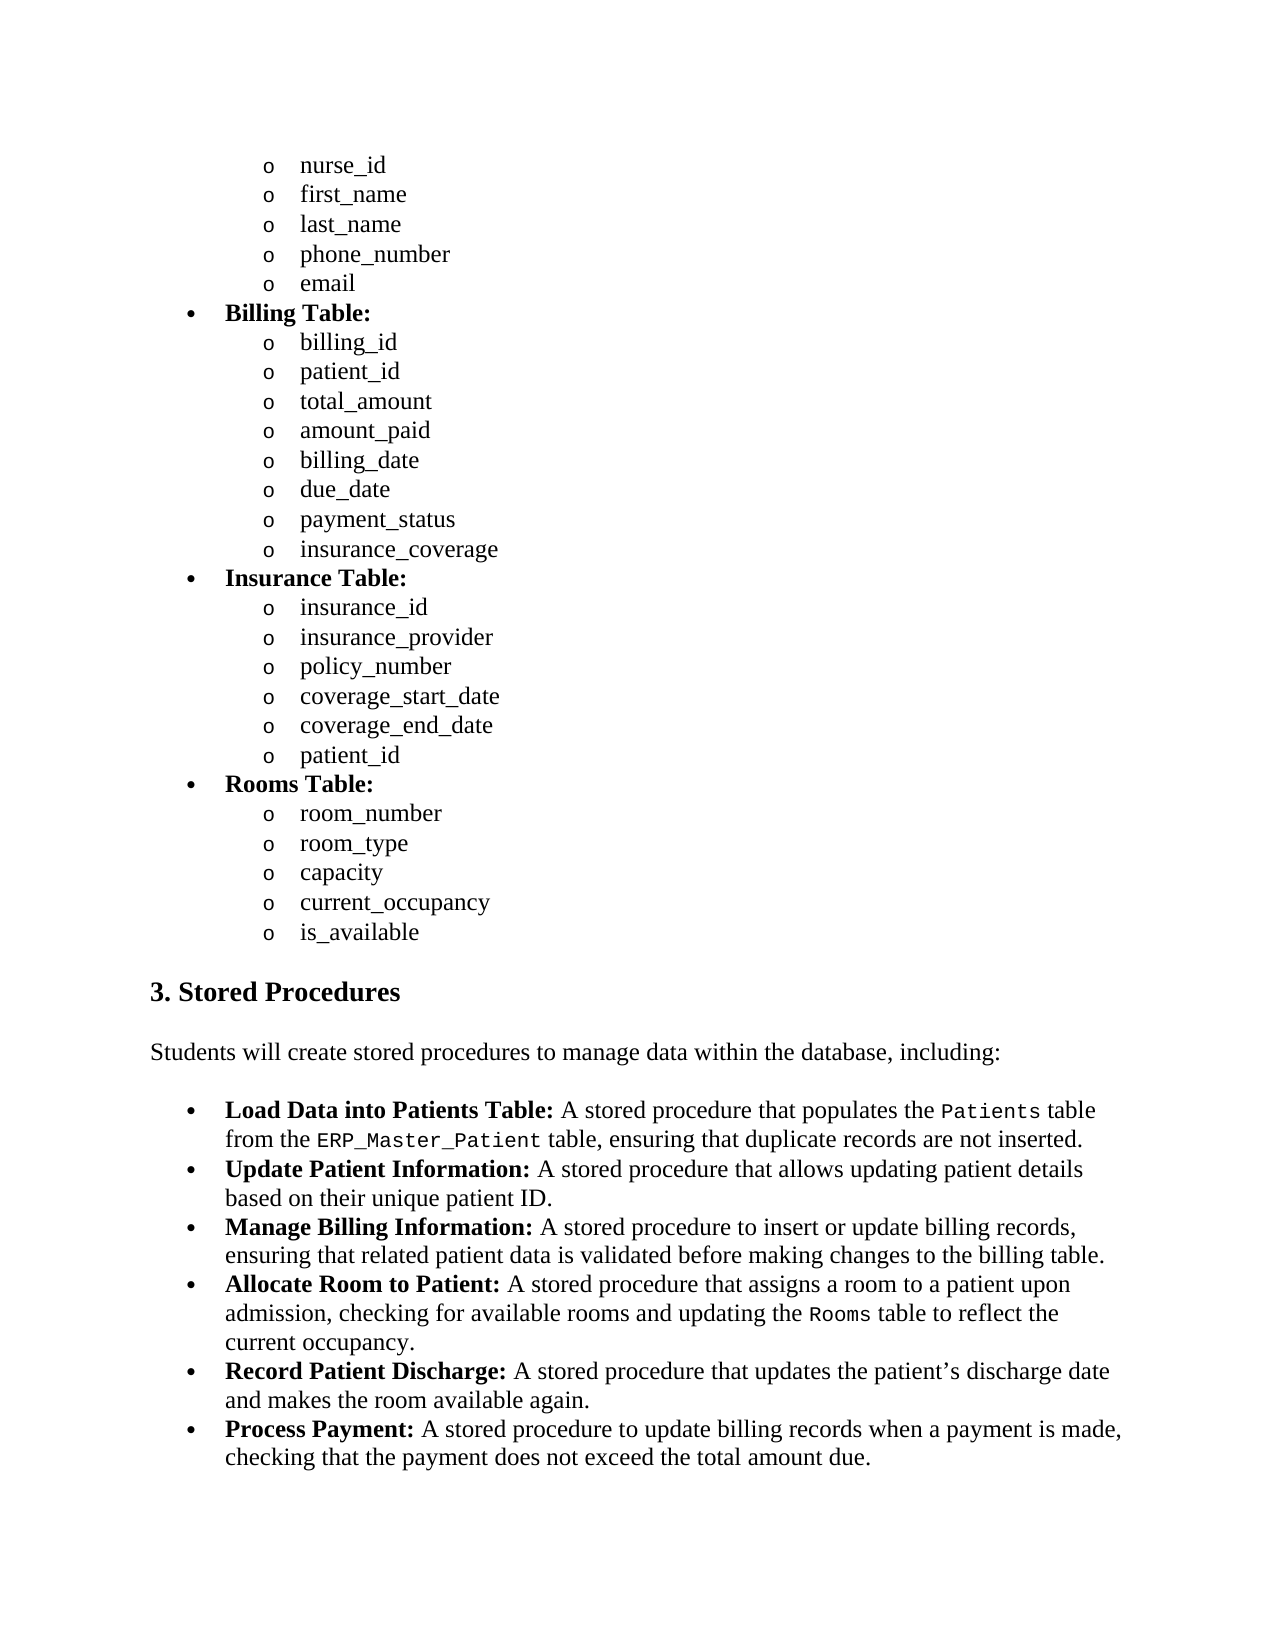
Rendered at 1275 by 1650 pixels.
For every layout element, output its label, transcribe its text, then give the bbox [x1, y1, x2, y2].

list insurance_coverage [262, 534, 1125, 563]
list Manage Billing Information: A stored procedure to insert or update billing records, ensuring that related patient data is validated before making changes to the billing table. [187, 1212, 1125, 1269]
list Rooms Table: [187, 769, 1125, 798]
list room_number [262, 798, 1125, 828]
text 3. Stored Procedures [150, 975, 1125, 1008]
list billing_date [262, 445, 1125, 474]
list room_type [262, 828, 1125, 857]
list first_name [262, 179, 1125, 209]
list Billing Table: [187, 298, 1125, 327]
list phone_number [262, 239, 1125, 268]
text Students will create stored procedures to manage data within the database, including: [150, 1037, 1125, 1066]
list Insurance Table: [187, 563, 1125, 592]
list Record Patient Discharge: A stored procedure that updates the patient’s discharge date and makes the room available again. [187, 1356, 1125, 1414]
list Process Payment: A stored procedure to update billing records when a payment is made, checking that the payment does not exceed the total amount due. [187, 1414, 1125, 1471]
list Update Patient Information: A stored procedure that allows updating patient details based on their unique patient ID. [187, 1154, 1125, 1212]
list due_date [262, 474, 1125, 504]
list coverage_start_date [262, 681, 1125, 710]
list Allocate Room to Patient: A stored procedure that assigns a room to a patient upon admission, checking for available rooms and updating the Rooms table to reflect the current occupancy. [187, 1269, 1125, 1356]
list billing_id [262, 327, 1125, 356]
list coverage_end_date [262, 710, 1125, 740]
list insurance_id [262, 592, 1125, 622]
list patient_id [262, 740, 1125, 769]
list insurance_provider [262, 622, 1125, 651]
list Load Data into Patients Table: A stored procedure that populates the Patients table from the ERP_Master_Patient table, ensuring that duplicate records are not inserted. [187, 1095, 1125, 1154]
list payment_status [262, 504, 1125, 534]
list amount_paid [262, 415, 1125, 445]
list total_amount [262, 386, 1125, 415]
list email [262, 268, 1125, 298]
list nurse_id [262, 150, 1125, 179]
list current_occupancy [262, 887, 1125, 917]
list patient_id [262, 356, 1125, 386]
list last_name [262, 209, 1125, 239]
list capacity [262, 857, 1125, 887]
list policy_number [262, 651, 1125, 681]
list is_available [262, 917, 1125, 946]
